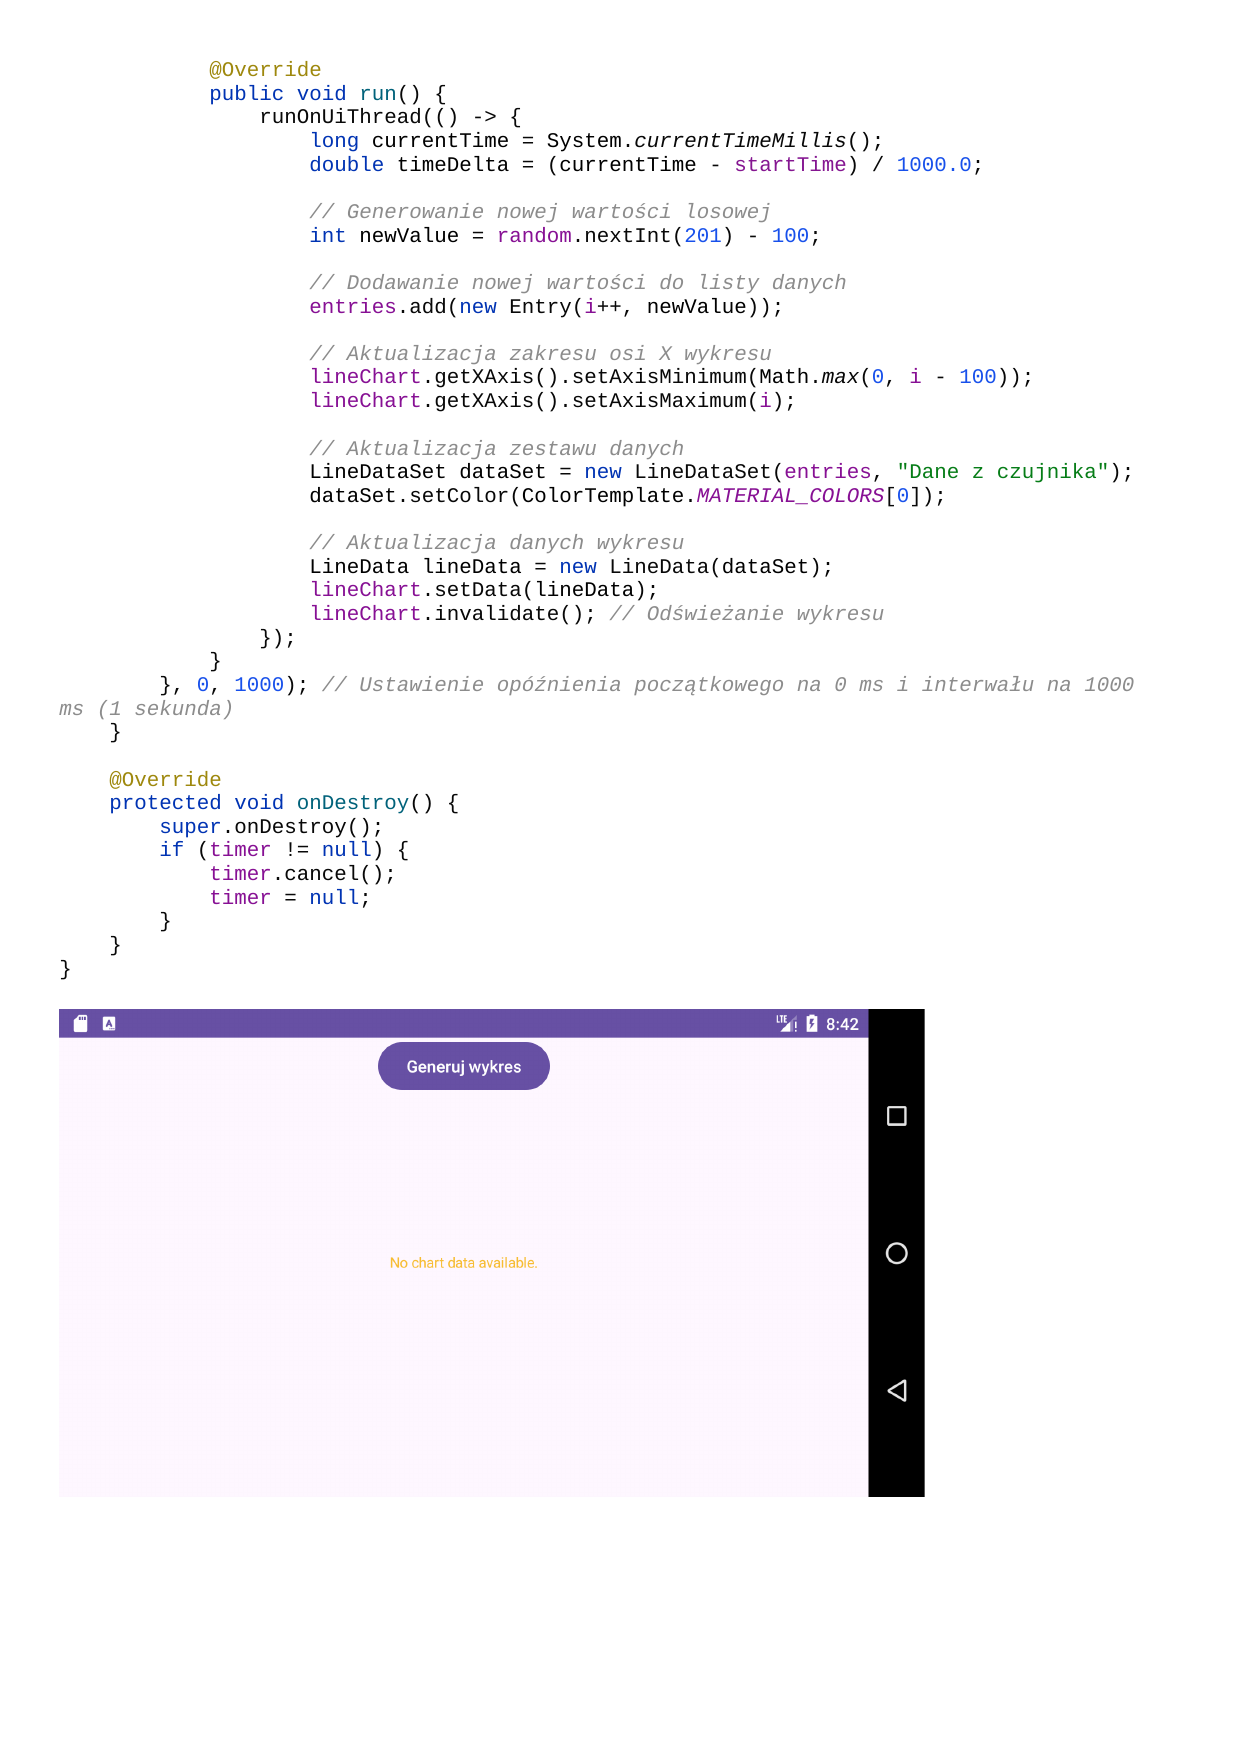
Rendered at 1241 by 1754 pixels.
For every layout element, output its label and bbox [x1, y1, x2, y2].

text [59, 59, 1167, 1009]
